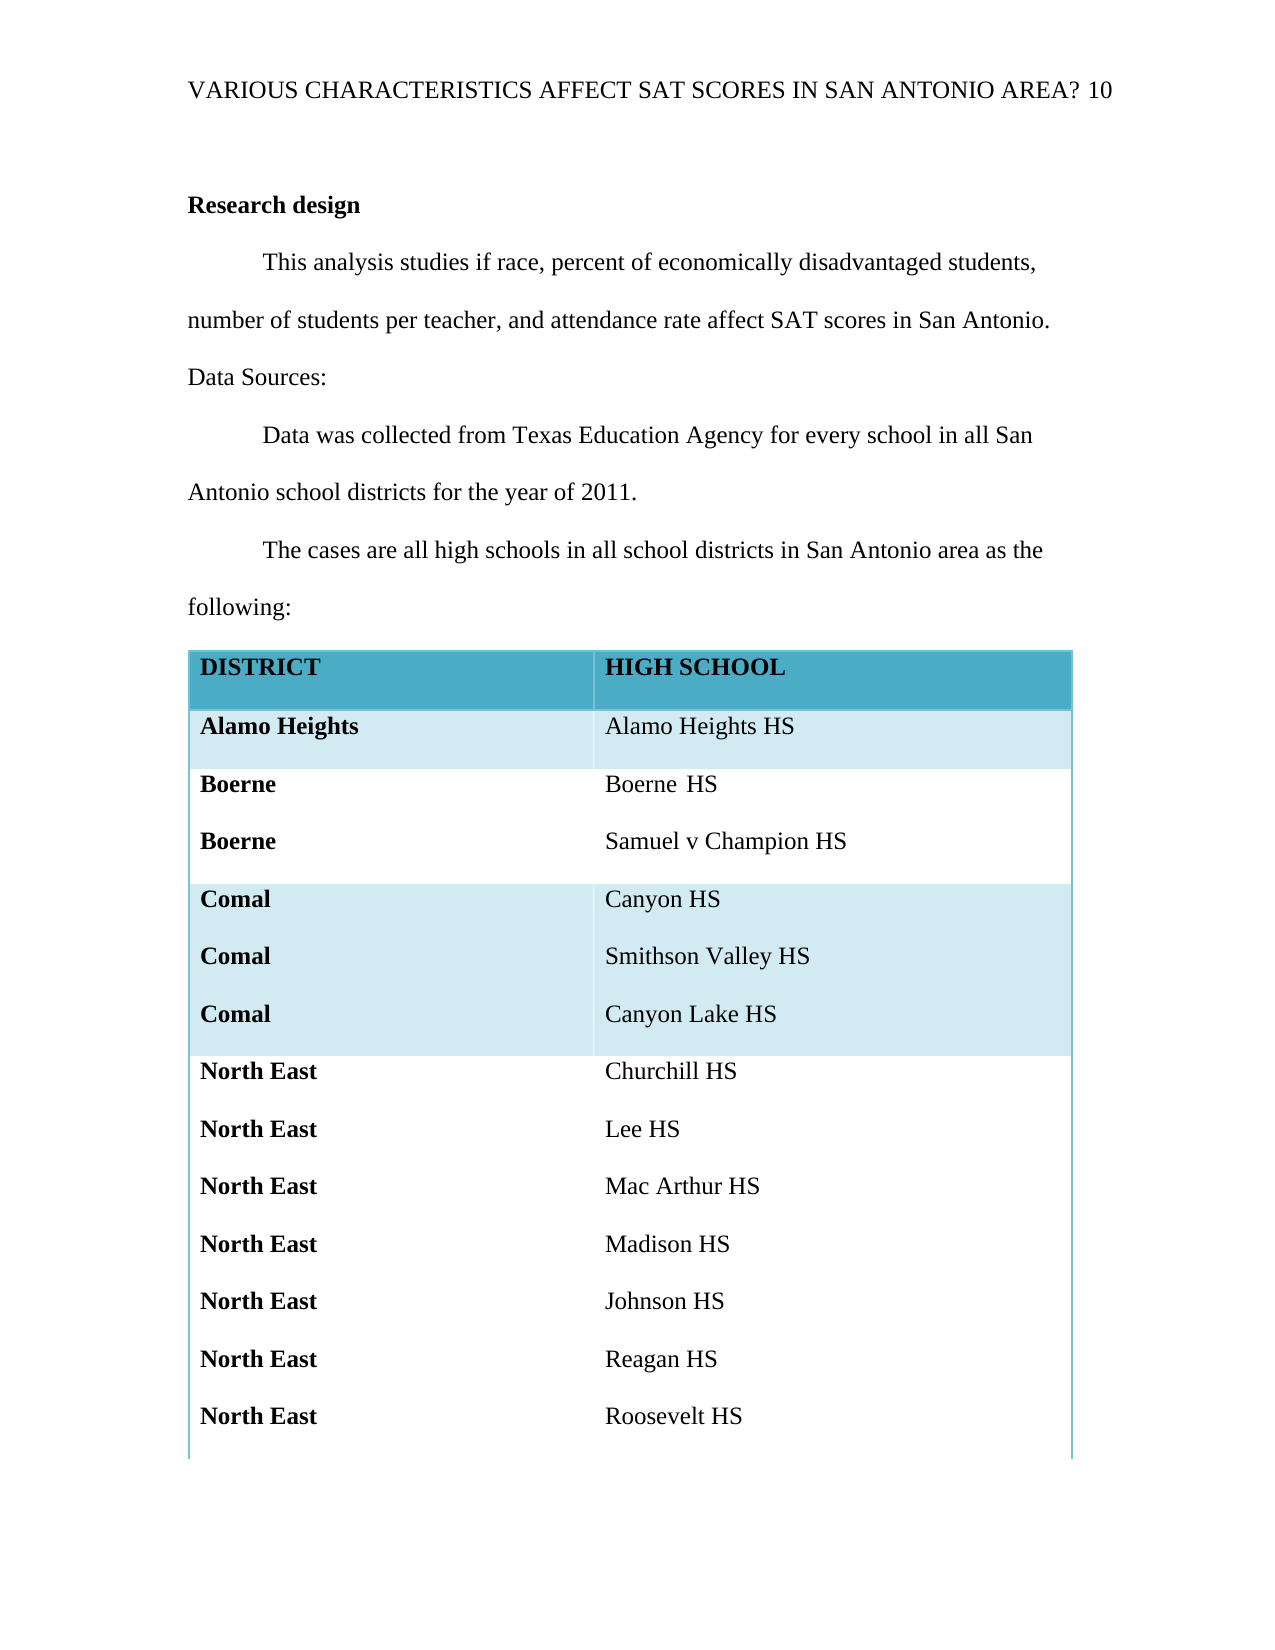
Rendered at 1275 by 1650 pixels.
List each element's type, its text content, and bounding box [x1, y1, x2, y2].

text Data Sources: [187, 362, 1087, 391]
table_cell Canyon HS Smithson Valley HS Canyon Lake HS [594, 884, 1071, 1056]
text Research design [187, 190, 1087, 219]
text The cases are all high schools in all school districts in San Antonio area as the following: [187, 535, 1087, 621]
text This analysis studies if race, percent of economically disadvantaged students, number of students per teacher, and attendance rate affect SAT scores in San Antonio. [187, 247, 1087, 334]
table_cell North East North East North East North East North East North East North East [190, 1056, 593, 1458]
table_cell Alamo Heights HS [594, 711, 1071, 769]
table_header DISTRICT [190, 652, 593, 709]
table_header HIGH SCHOOL [595, 652, 1071, 709]
text Data was collected from Texas Education Agency for every school in all San Antonio school districts for the year of 2011. [187, 420, 1087, 506]
table_cell Boerne HS Samuel v Champion HS [594, 769, 1071, 884]
table_cell Comal Comal Comal [190, 884, 593, 1056]
table_cell Boerne Boerne [190, 769, 593, 884]
table_cell Churchill HS Lee HS Mac Arthur HS Madison HS Johnson HS Reagan HS Roosevelt HS [594, 1056, 1071, 1458]
table_cell Alamo Heights [190, 711, 593, 769]
